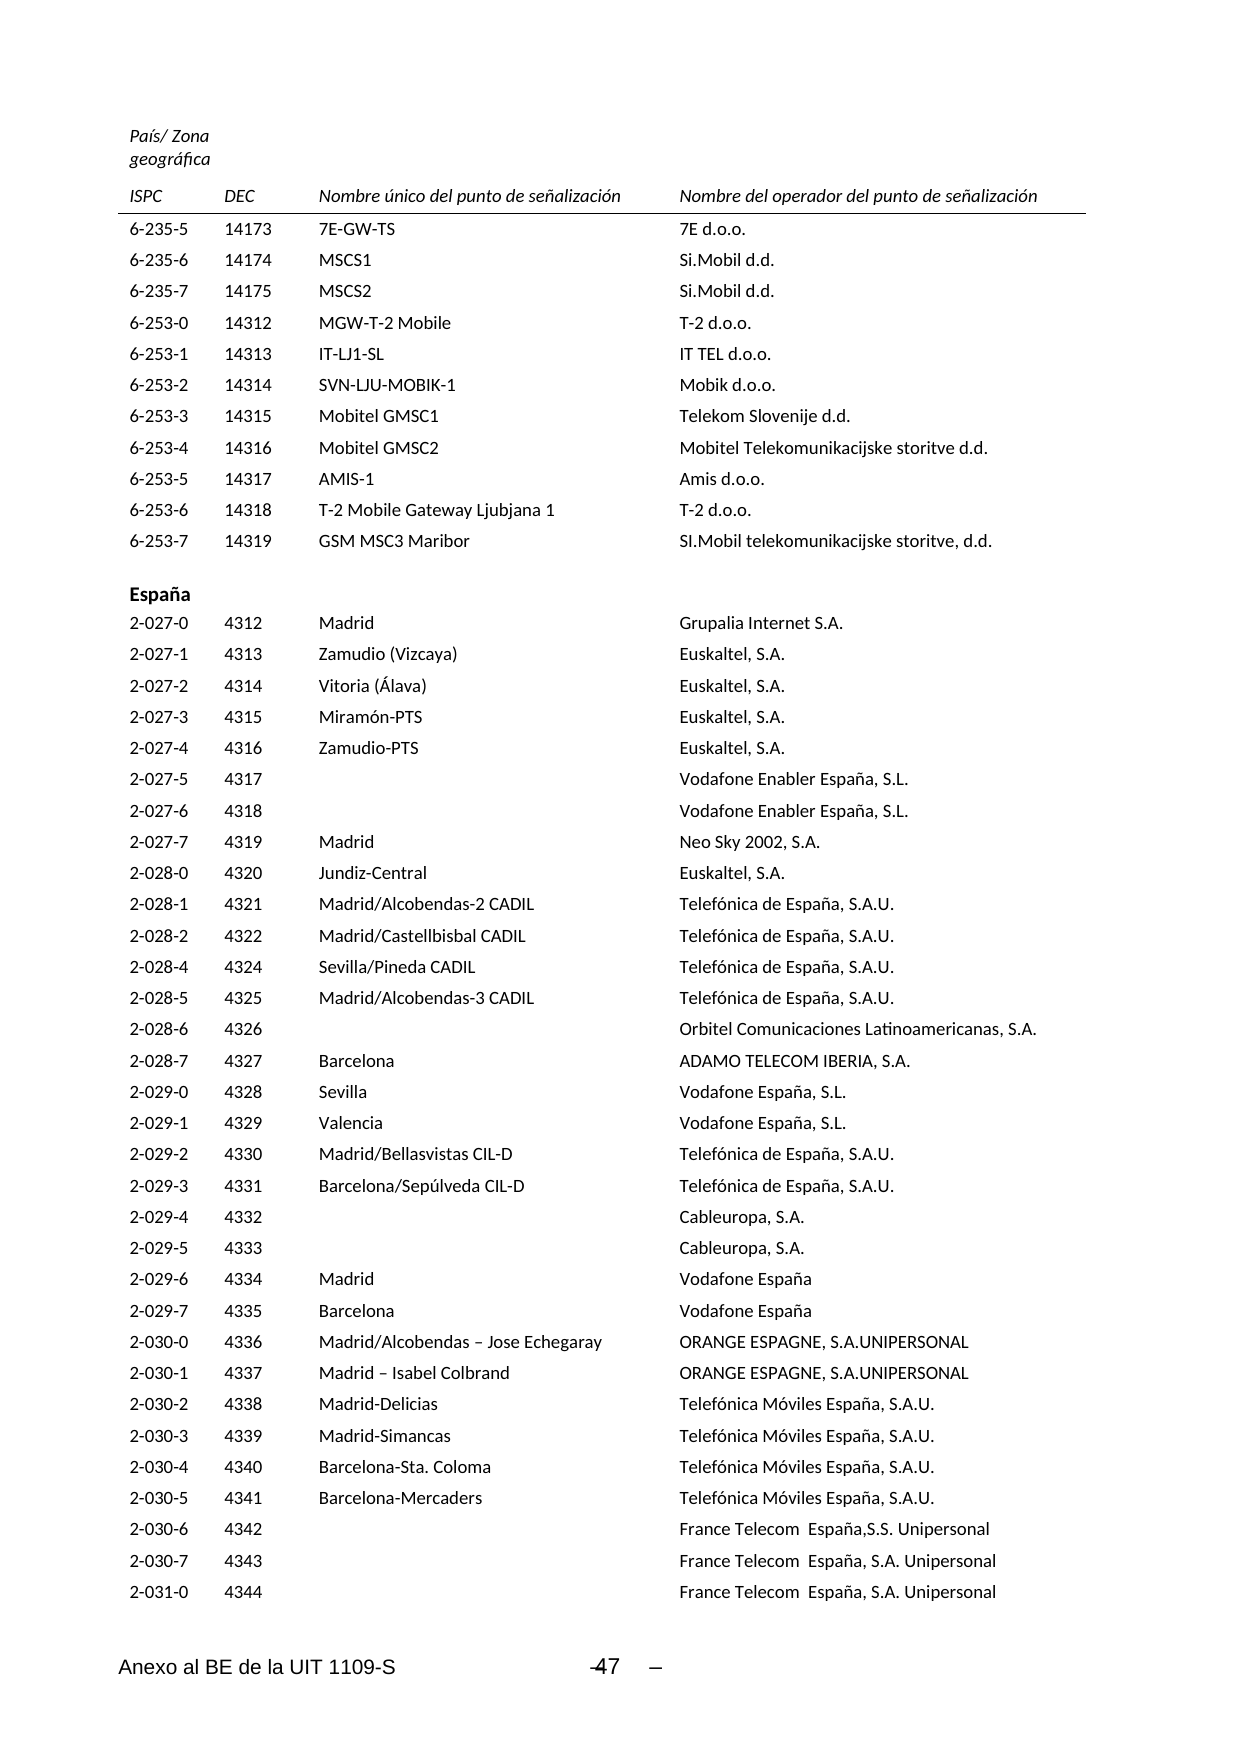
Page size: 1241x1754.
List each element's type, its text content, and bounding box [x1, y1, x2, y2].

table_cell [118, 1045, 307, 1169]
table_header País/ Zona geográfica [118, 118, 307, 176]
table_cell ISPC [118, 176, 213, 213]
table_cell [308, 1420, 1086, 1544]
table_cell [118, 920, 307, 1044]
table_header Nombre único del punto de señalización [308, 118, 668, 213]
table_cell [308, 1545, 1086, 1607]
table_header Nombre del operador del punto de señalización [668, 118, 1086, 213]
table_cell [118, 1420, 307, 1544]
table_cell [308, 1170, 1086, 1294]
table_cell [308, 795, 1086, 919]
table_cell DEC [213, 176, 307, 213]
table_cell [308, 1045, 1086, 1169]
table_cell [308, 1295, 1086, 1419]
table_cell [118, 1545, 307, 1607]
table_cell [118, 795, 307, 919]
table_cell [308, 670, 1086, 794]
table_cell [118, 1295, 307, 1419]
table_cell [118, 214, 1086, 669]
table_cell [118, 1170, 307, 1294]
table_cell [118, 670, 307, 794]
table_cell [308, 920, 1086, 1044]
